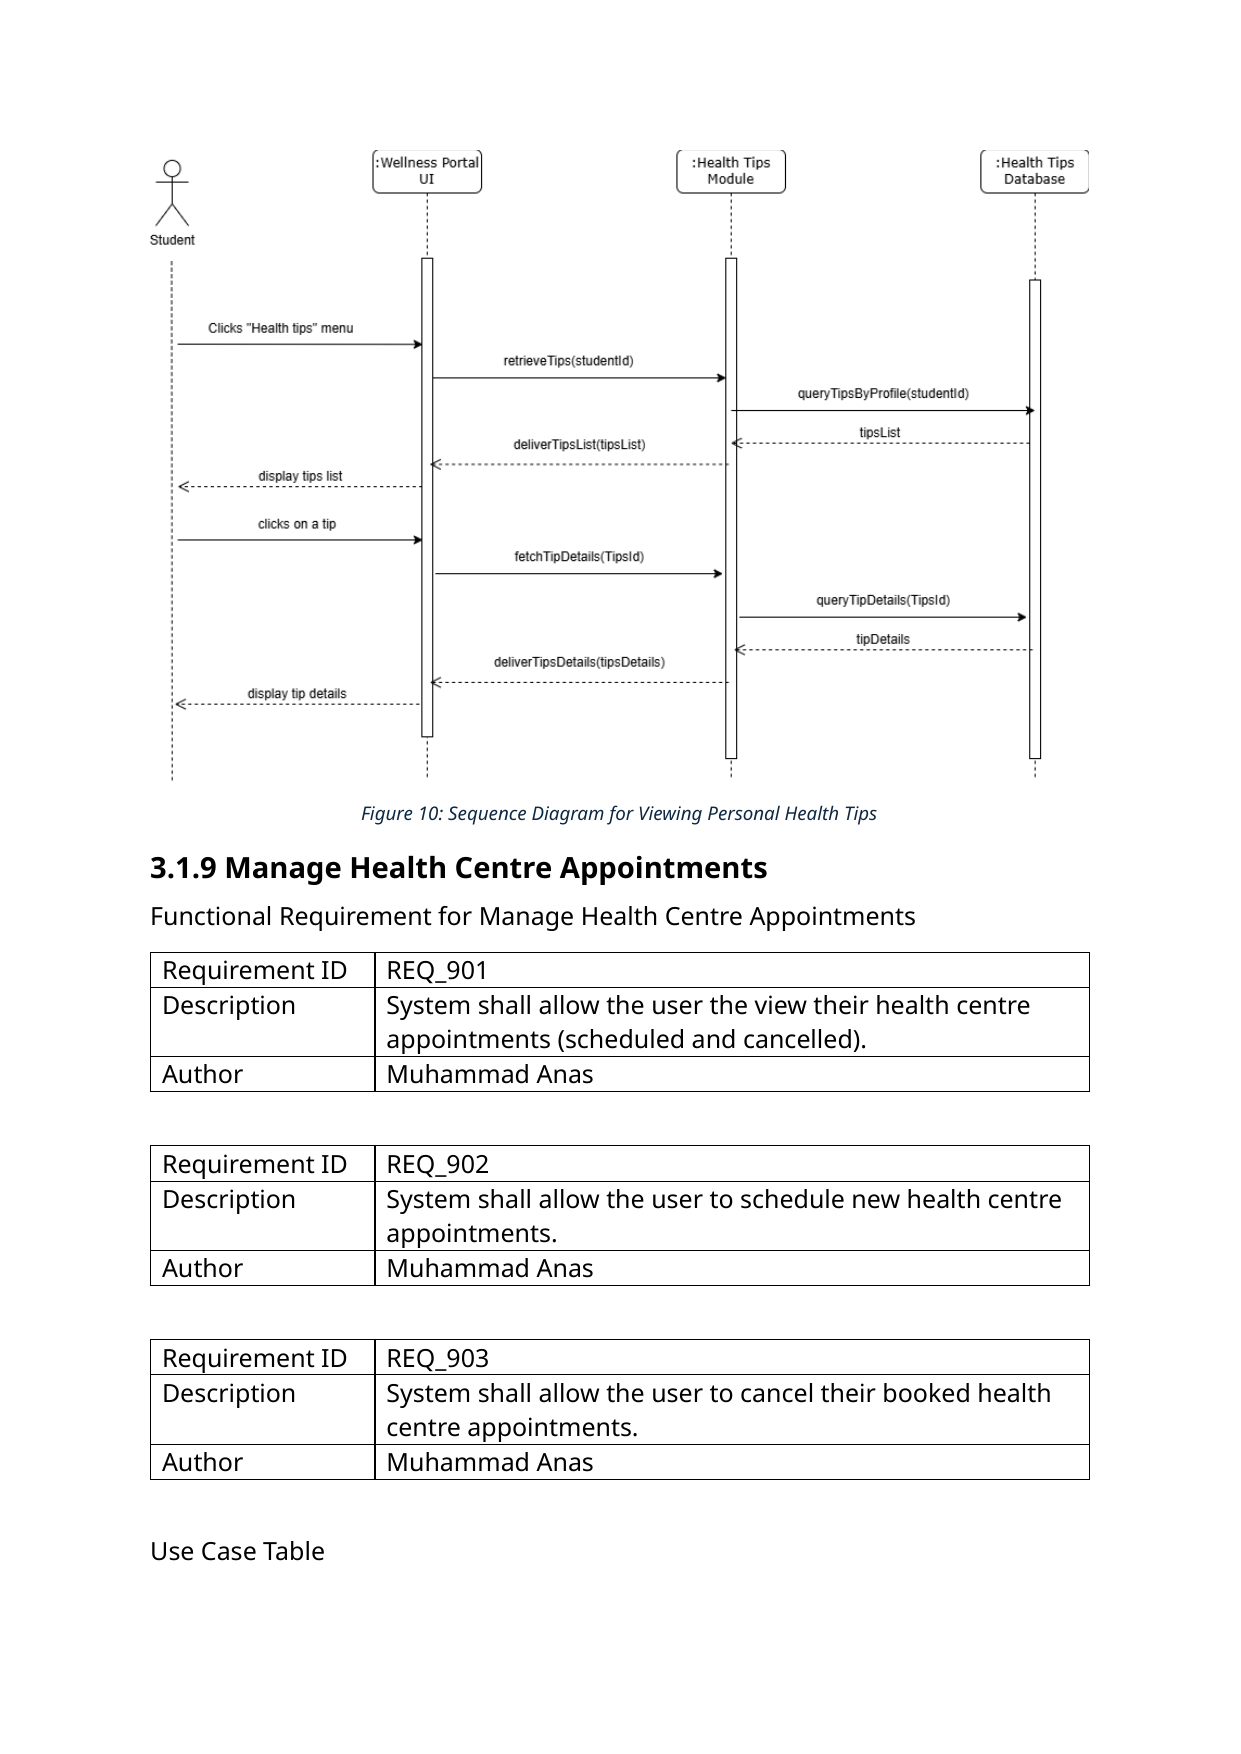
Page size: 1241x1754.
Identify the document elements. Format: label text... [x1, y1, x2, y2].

table_cell Muhammad Anas [376, 1057, 1089, 1091]
table_cell Author [151, 1251, 374, 1285]
table_header Requirement ID [151, 953, 374, 987]
table_cell Muhammad Anas [376, 1445, 1089, 1479]
table_header Requirement ID [151, 1146, 374, 1181]
picture [150, 150, 1089, 782]
text Use Case Table [150, 1533, 1090, 1567]
table_header REQ_902 [376, 1146, 1089, 1181]
table_cell System shall allow the user the view their health centre appointments (scheduled and cancelled). [376, 988, 1089, 1056]
text Figure 10: Sequence Diagram for Viewing Personal Health Tips [150, 801, 1090, 826]
table_cell Description [151, 988, 374, 1056]
table_header REQ_901 [376, 953, 1089, 987]
text Functional Requirement for Manage Health Centre Appointments [150, 898, 1090, 932]
table_header Requirement ID [151, 1340, 374, 1374]
table_header REQ_903 [376, 1340, 1089, 1374]
subtitle 3.1.9 Manage Health Centre Appointments [150, 847, 1090, 887]
table_cell Author [151, 1445, 374, 1479]
table_cell Author [151, 1057, 374, 1091]
table_cell Description [151, 1182, 374, 1250]
table_cell System shall allow the user to cancel their booked health centre appointments. [376, 1375, 1089, 1443]
table_cell Muhammad Anas [376, 1251, 1089, 1285]
table_cell Description [151, 1375, 374, 1443]
table_cell System shall allow the user to schedule new health centre appointments. [376, 1182, 1089, 1250]
